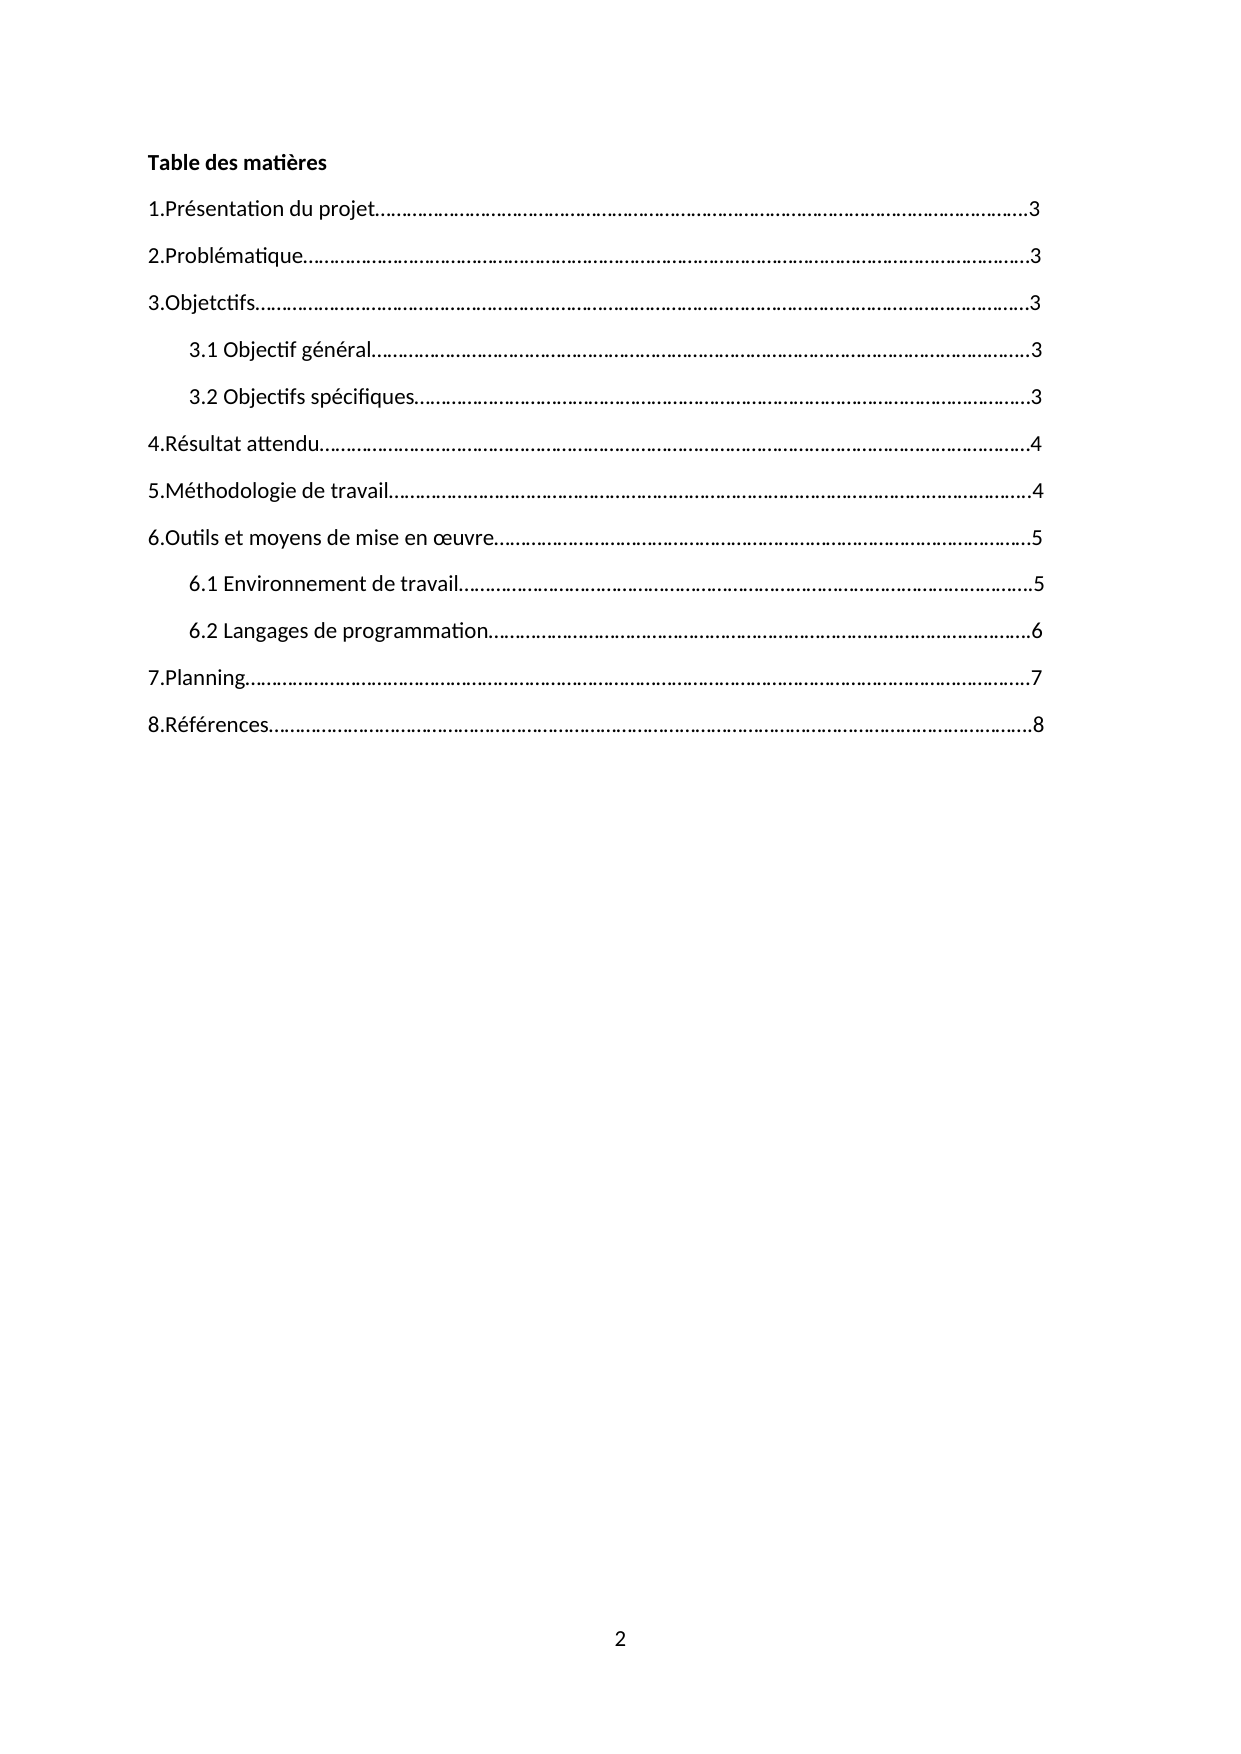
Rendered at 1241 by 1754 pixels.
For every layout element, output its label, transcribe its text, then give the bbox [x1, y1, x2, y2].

text 1.Présentation du projet…………………………………………………………………………………………………………….3 [148, 194, 1093, 222]
text 3.1 Objectif général……………………………………………………………………………………………………………..3 [148, 335, 1093, 363]
text 4.Résultat attendu………………………………………………………………………………………………………………………4 [148, 429, 1093, 457]
text 3.2 Objectifs spécifiques………………………………………………………………………………………………………3 [148, 382, 1093, 410]
text Table des matières [148, 148, 1093, 176]
text 6.Outils et moyens de mise en œuvre…………………………………………………………………………………………5 [148, 523, 1093, 551]
text 6.1 Environnement de travail……………………………………………………………………………………………….5 [148, 569, 1093, 597]
text 2.Problématique…………………………………………………………………………………………………………………………3 [148, 241, 1093, 269]
text 5.Méthodologie de travail…………………………………………………………………………………………………………..4 [148, 476, 1093, 504]
text 3.Objetctifs…………………………………………………………………………………………………………………………………3 [148, 288, 1093, 316]
text 6.2 Langages de programmation………………………………………………………………………………………….6 [148, 616, 1093, 644]
text 7.Planning…………………………………………………………………………………………………………………………………..7 [148, 663, 1093, 691]
text 8.Références……………………………………………………………………………………………………………………………….8 [148, 710, 1093, 738]
